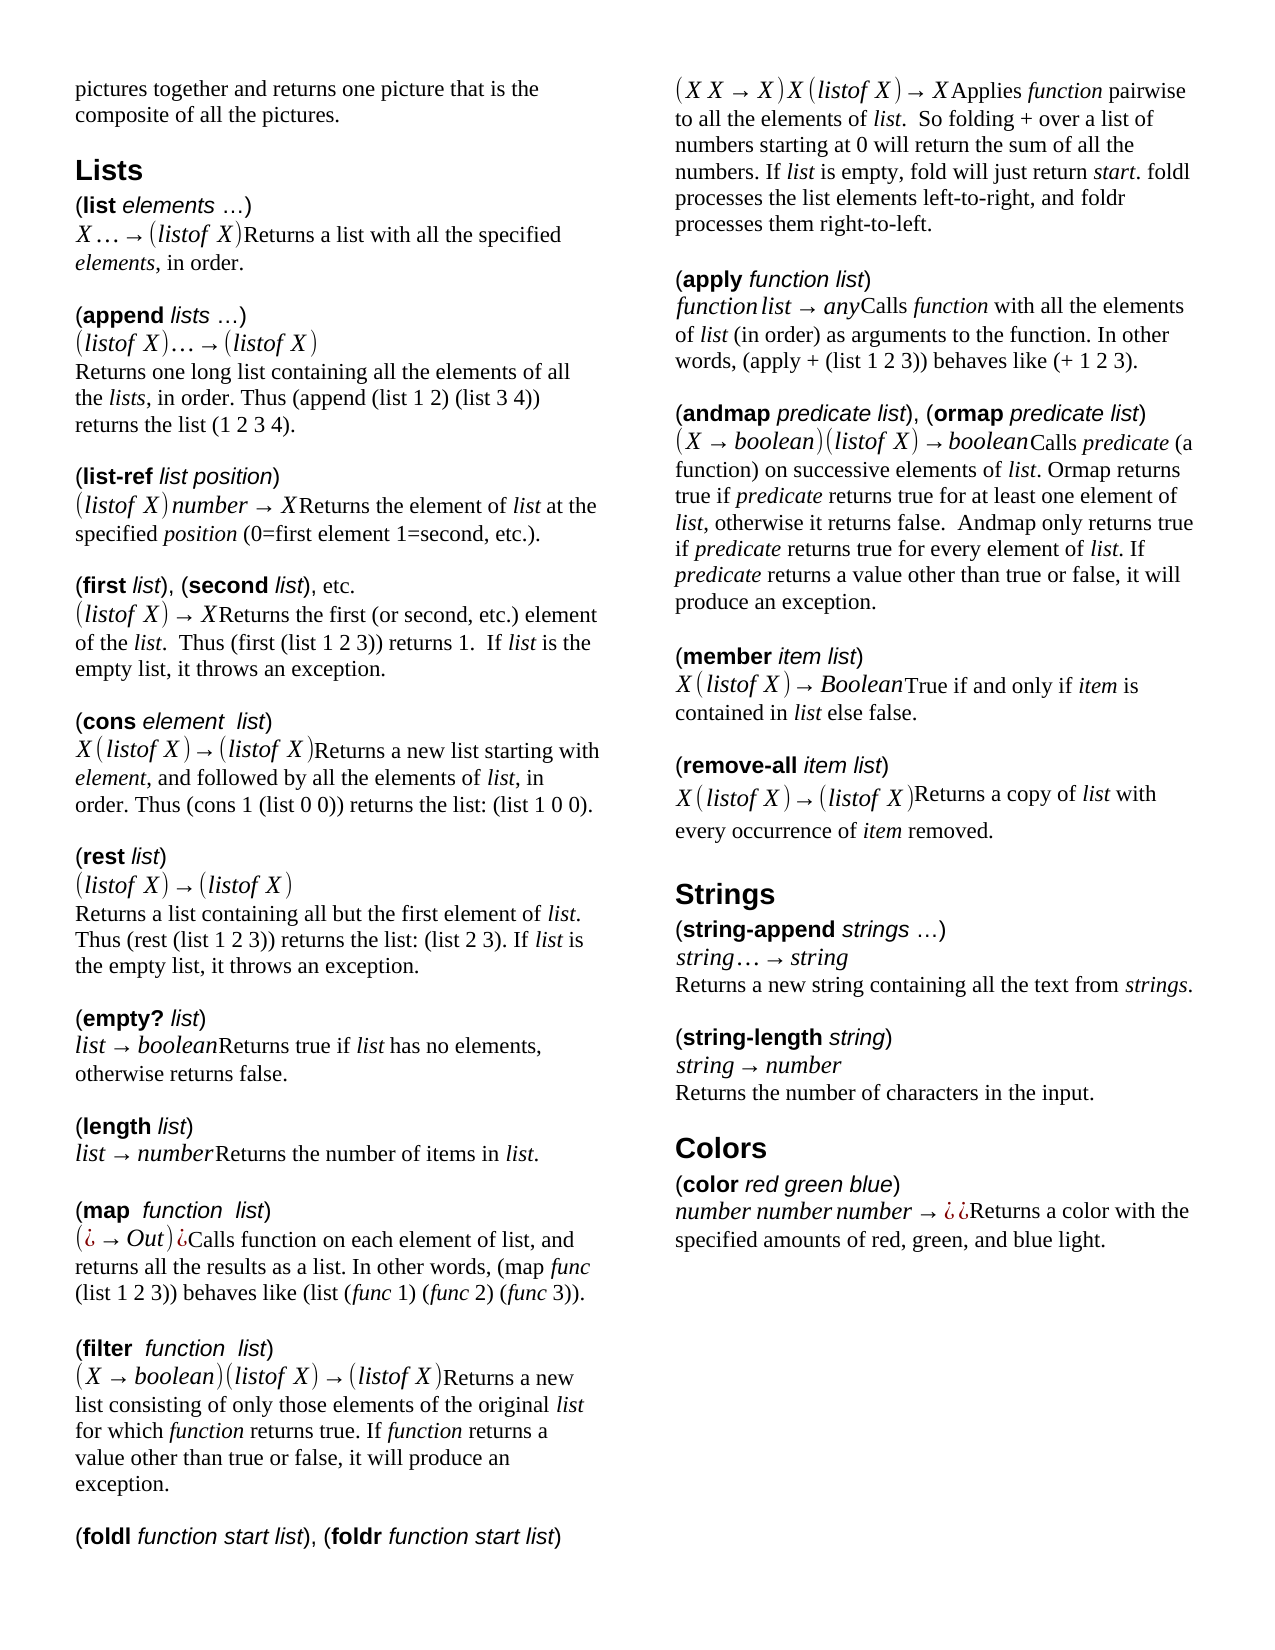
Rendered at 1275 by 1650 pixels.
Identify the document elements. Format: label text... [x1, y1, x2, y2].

subtitle Colors [675, 1131, 1200, 1164]
text (cons element list) [75, 708, 600, 734]
text Returns a new list starting with element, and followed by all the elements of list, in order. Thus (cons 1 (list 0 0)) returns the list: (list 1 0 0). [75, 734, 600, 817]
text Calls predicate (a function) on successive elements of list. Ormap returns true if predicate returns true for at least one element of list, otherwise it returns false. Andmap only returns true if predicate returns true for every element of list. If predicate returns a value other than true or false, it will produce an exception. [675, 426, 1200, 643]
text (append lists …) [75, 302, 600, 328]
subtitle Returns a copy of list with every occurrence of item removed. Strings [675, 778, 1200, 910]
text Returns one long list containing all the elements of all the lists, in order. Thus (append (list 1 2) (list 3 4)) returns the list (1 2 3 4). (list-ref list position) [75, 358, 600, 490]
text (apply function list) [675, 266, 1200, 292]
text (string-length string) [675, 1024, 1200, 1079]
text Returns a list containing all but the first element of list. Thus (rest (list 1 2 3)) returns the list: (list 2 3). If list is the empty list, it throws an exception. [75, 900, 600, 979]
text Applies function pairwise to all the elements of list. So folding + over a list of numbers starting at 0 will return the sum of all the numbers. If list is empty, fold will just return start. foldl processes the list elements left-to-right, and foldr processes them right-to-left. [675, 75, 1200, 237]
text Returns a color with the specified amounts of red, green, and blue light. [675, 1197, 1200, 1252]
text Returns a new string containing all the text from strings. [675, 972, 1200, 998]
text Returns the element of list at the specified position (0=first element 1=second, etc.). [75, 490, 600, 546]
subtitle Lists [75, 153, 600, 186]
text (empty? list) [75, 1005, 600, 1031]
text Returns a new list consisting of only those elements of the original list for which function returns true. If function returns a value other than true or false, it will produce an exception. [75, 1361, 600, 1496]
text (andmap predicate list), (ormap predicate list) [675, 400, 1200, 426]
text Returns a list with all the specified elements, in order. [75, 219, 600, 275]
text (foldl function start list), (foldr function start list) [75, 1496, 600, 1549]
text Calls function with all the elements of list (in order) as arguments to the function. In other words, (apply + (list 1 2 3)) behaves like (+ 1 2 3). [675, 292, 1200, 373]
text (filter function list) [75, 1334, 600, 1361]
text (member item list) [675, 643, 1200, 669]
text (list elements …) [75, 192, 600, 219]
text (map function list) [75, 1197, 600, 1223]
text True if and only if item is contained in list else false. [675, 669, 1200, 726]
text Calls function on each element of list, and returns all the results as a list. In other words, (map func (list 1 2 3)) behaves like (list (func 1) (func 2) (func 3)). [75, 1223, 600, 1334]
text (string-append strings …) [675, 916, 1200, 972]
text (rest list) [75, 843, 600, 870]
text (remove-all item list) [675, 752, 1200, 778]
text (first list), (second list), etc. [75, 572, 600, 599]
text Returns the number of characters in the input. [675, 1079, 1200, 1106]
text (color red green blue) [675, 1171, 1200, 1197]
text Returns true if list has no elements, otherwise returns false. (length list) [75, 1031, 600, 1139]
text Returns the first (or second, etc.) element of the list. Thus (first (list 1 2 3)) returns 1. If list is the empty list, it throws an exception. [75, 599, 600, 682]
text Returns the number of items in list. [75, 1139, 600, 1197]
